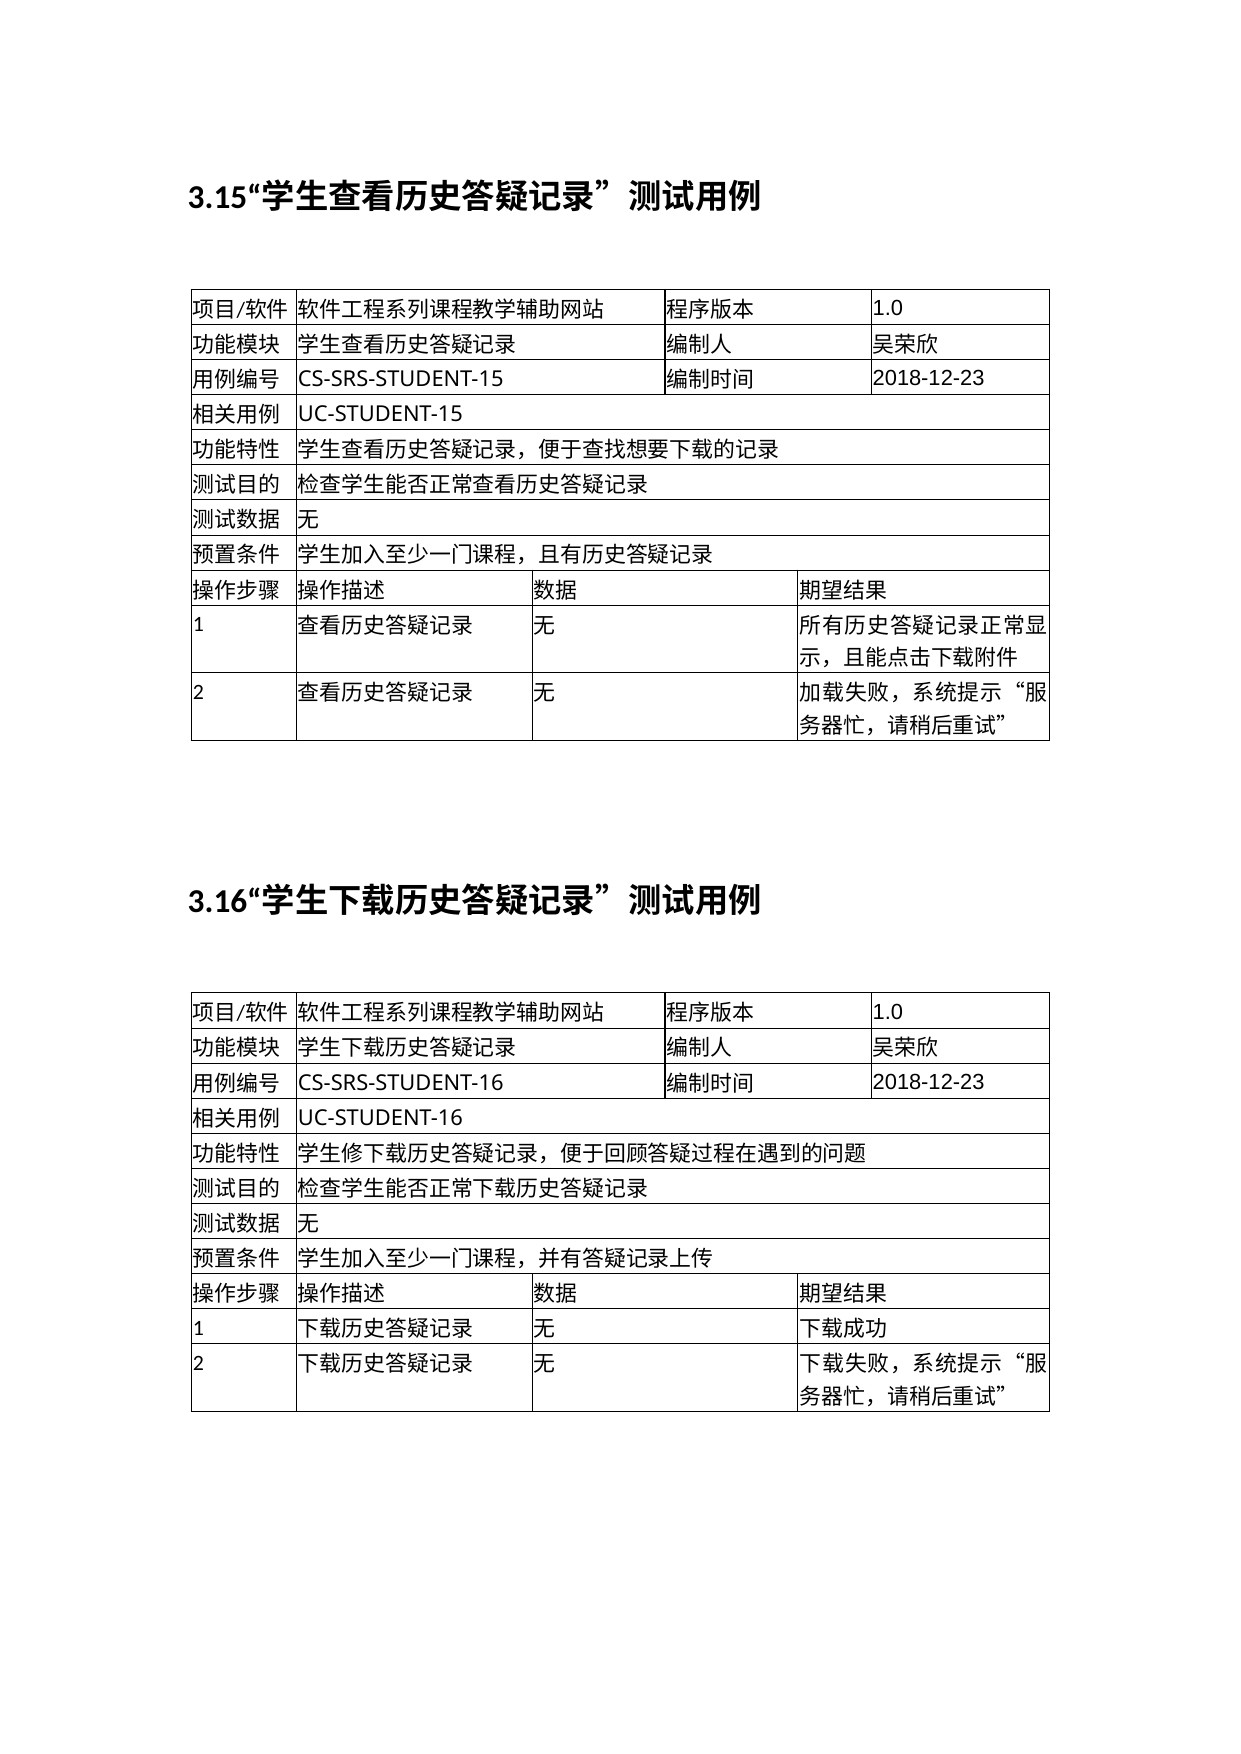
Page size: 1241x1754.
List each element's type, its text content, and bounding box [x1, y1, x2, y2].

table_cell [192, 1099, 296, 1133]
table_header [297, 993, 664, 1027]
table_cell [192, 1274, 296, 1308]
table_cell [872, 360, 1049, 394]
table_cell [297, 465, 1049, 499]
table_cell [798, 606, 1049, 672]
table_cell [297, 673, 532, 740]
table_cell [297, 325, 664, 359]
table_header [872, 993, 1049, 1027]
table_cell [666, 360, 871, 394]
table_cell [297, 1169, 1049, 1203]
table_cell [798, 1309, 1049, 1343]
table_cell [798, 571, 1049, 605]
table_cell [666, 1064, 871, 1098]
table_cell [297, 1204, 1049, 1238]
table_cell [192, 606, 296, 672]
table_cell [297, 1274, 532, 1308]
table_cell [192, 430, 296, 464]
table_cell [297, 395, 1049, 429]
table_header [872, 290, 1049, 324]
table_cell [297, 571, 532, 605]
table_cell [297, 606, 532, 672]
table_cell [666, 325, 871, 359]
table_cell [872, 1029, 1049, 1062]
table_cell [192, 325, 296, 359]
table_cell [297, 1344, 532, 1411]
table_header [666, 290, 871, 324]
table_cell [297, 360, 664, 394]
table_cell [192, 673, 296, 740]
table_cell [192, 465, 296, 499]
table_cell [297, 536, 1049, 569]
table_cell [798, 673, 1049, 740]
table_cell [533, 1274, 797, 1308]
subtitle 3.16“学生下载历史答疑记录”测试用例 [187, 866, 1053, 931]
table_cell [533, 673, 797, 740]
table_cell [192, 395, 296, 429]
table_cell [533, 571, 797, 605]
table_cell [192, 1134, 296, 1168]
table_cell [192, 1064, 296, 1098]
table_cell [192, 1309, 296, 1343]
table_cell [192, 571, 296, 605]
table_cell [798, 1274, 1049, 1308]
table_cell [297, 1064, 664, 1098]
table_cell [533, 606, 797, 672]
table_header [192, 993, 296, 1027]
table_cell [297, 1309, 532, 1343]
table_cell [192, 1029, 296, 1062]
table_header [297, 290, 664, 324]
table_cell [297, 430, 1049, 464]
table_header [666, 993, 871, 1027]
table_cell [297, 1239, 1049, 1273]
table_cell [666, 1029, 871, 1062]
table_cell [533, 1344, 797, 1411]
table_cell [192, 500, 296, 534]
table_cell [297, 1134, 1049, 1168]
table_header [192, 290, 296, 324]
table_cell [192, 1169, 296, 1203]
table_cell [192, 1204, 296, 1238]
subtitle 3.15“学生查看历史答疑记录”测试用例 [187, 162, 1053, 227]
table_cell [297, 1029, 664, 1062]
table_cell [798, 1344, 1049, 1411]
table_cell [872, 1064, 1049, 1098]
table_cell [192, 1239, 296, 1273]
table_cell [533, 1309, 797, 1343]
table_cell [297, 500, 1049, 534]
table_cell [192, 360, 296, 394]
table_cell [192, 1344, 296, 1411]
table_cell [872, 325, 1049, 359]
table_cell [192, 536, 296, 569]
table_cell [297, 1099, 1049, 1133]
